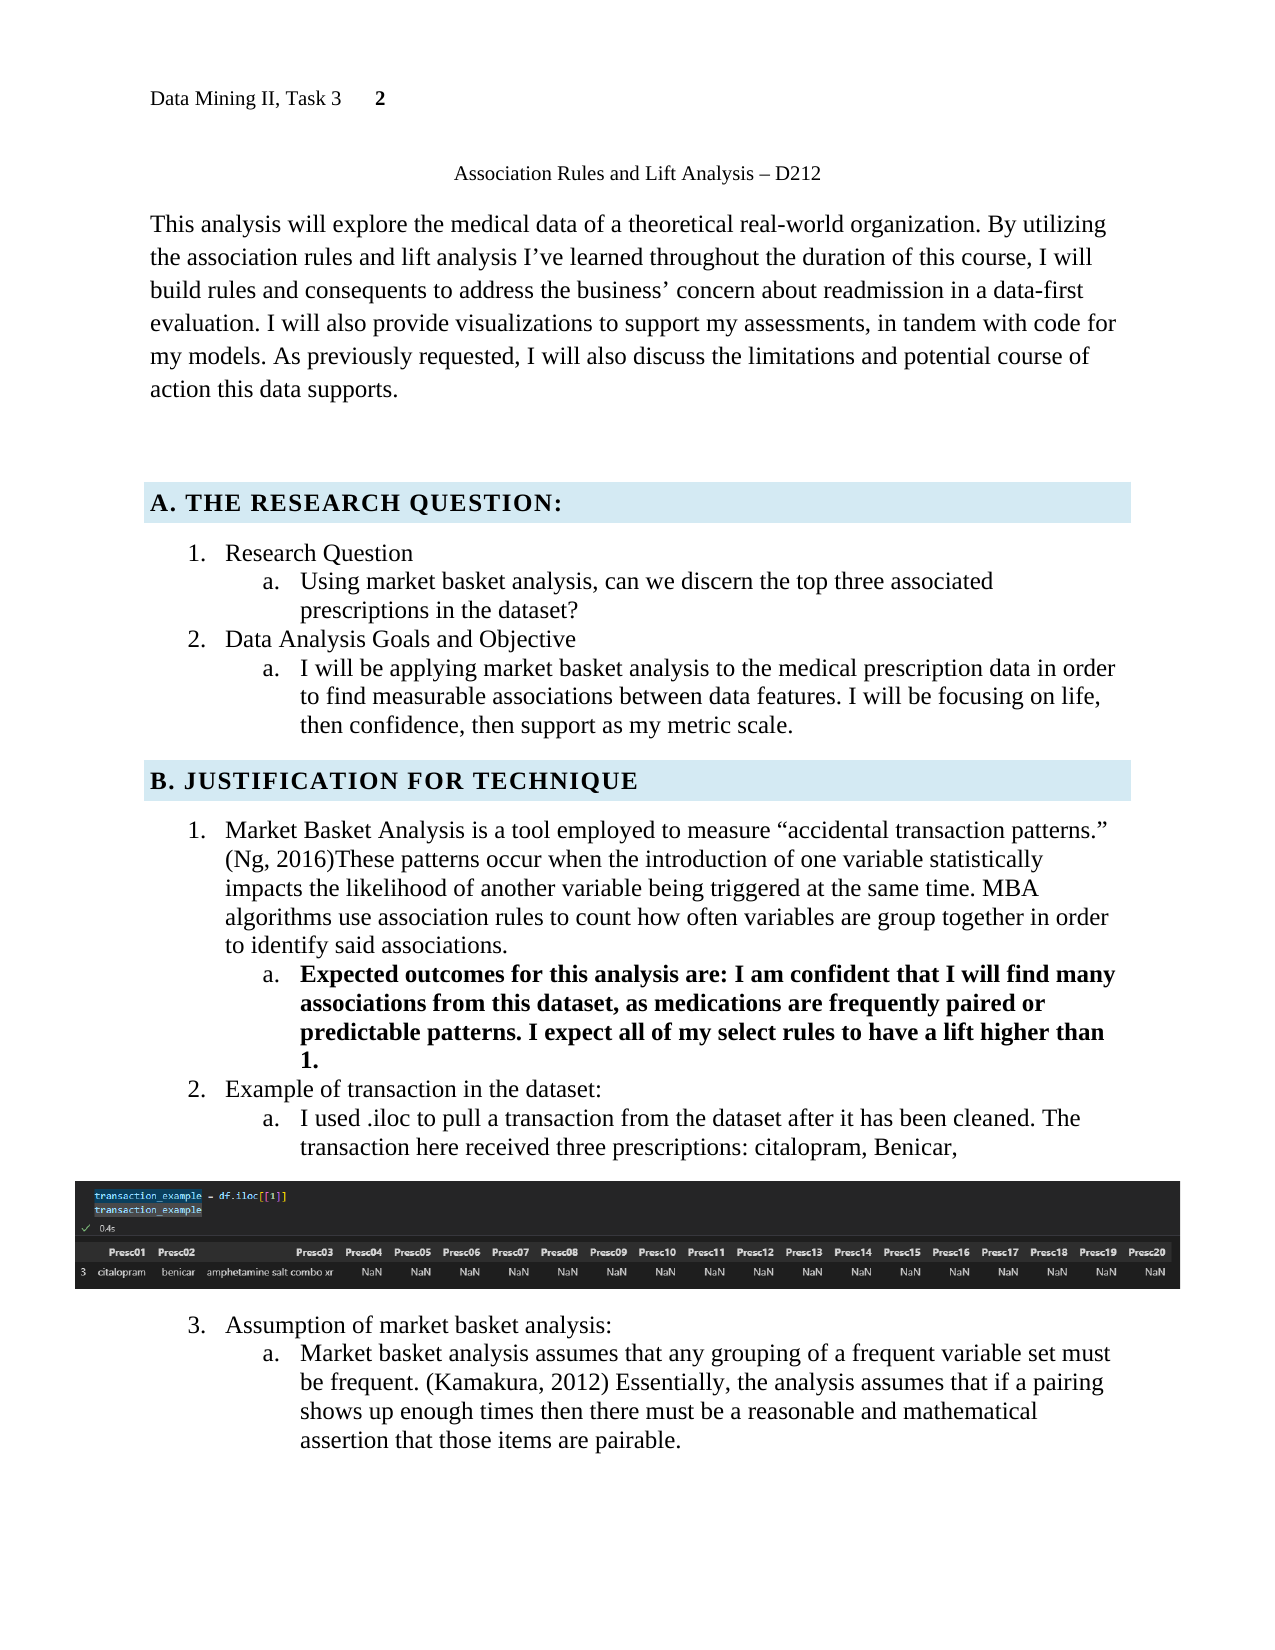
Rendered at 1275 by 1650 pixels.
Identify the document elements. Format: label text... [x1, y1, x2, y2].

list I will be applying market basket analysis to the medical prescription data in order to find measurable associations between data features. I will be focusing on life, then confidence, then support as my metric scale. [262, 653, 1125, 739]
subtitle B. Justification for Technique [150, 766, 1125, 795]
list Market Basket Analysis is a tool employed to measure “accidental transaction patterns.” These patterns occur when the introduction of one variable statistically impacts the likelihood of another variable being triggered at the same time. MBA algorithms use association rules to count how often variables are group together in order to identify said associations. [187, 816, 1125, 959]
list Data Analysis Goals and Objective [187, 624, 1125, 653]
picture [75, 1181, 1181, 1289]
subtitle A. The Research Question: [150, 488, 1125, 517]
list Expected outcomes for this analysis are: I am confident that I will find many associations from this dataset, as medications are frequently paired or predictable patterns. I expect all of my select rules to have a lift higher than 1. [262, 959, 1125, 1074]
list Using market basket analysis, can we discern the top three associated prescriptions in the dataset? [262, 566, 1125, 624]
list Assumption of market basket analysis: [187, 1310, 1125, 1338]
list I used .iloc to pull a transaction from the dataset after it has been cleaned. The transaction here received three prescriptions: citalopram, Benicar, [262, 1103, 1125, 1161]
list Market basket analysis assumes that any grouping of a frequent variable set must be frequent. Essentially, the analysis assumes that if a pairing shows up enough times then there must be a reasonable and mathematical assertion that those items are pairable. [262, 1338, 1125, 1453]
text This analysis will explore the medical data of a theoretical real-world organization. By utilizing the association rules and lift analysis I’ve learned throughout the duration of this course, I will build rules and consequents to address the business’ concern about readmission in a data-first evaluation. I will also provide visualizations to support my assessments, in tandem with code for my models. As previously requested, I will also discuss the limitations and potential course of action this data supports. [150, 209, 1125, 403]
list Research Question [187, 538, 1125, 566]
list Example of transaction in the dataset: [187, 1074, 1125, 1103]
